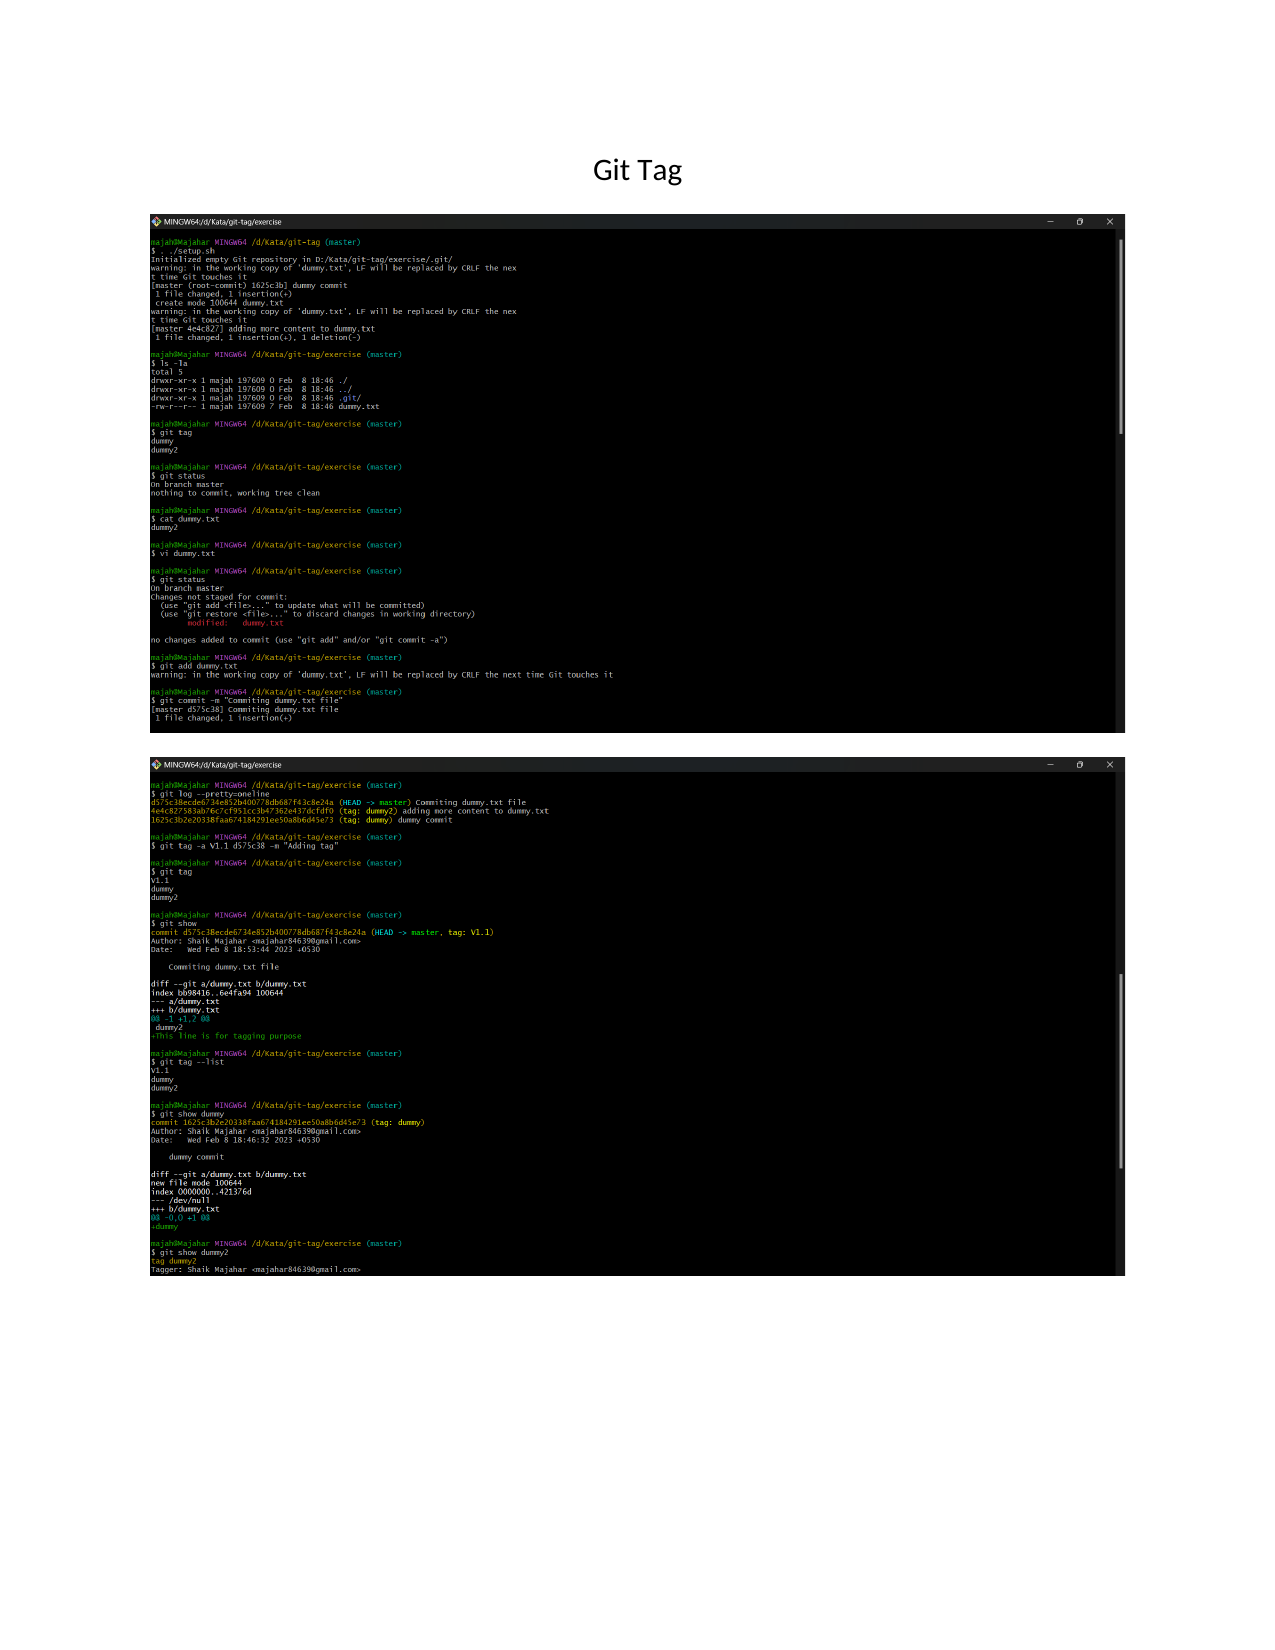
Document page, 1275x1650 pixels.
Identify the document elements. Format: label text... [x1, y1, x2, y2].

text Git Tag [150, 150, 1125, 188]
picture [150, 214, 1125, 733]
picture [150, 757, 1125, 1276]
